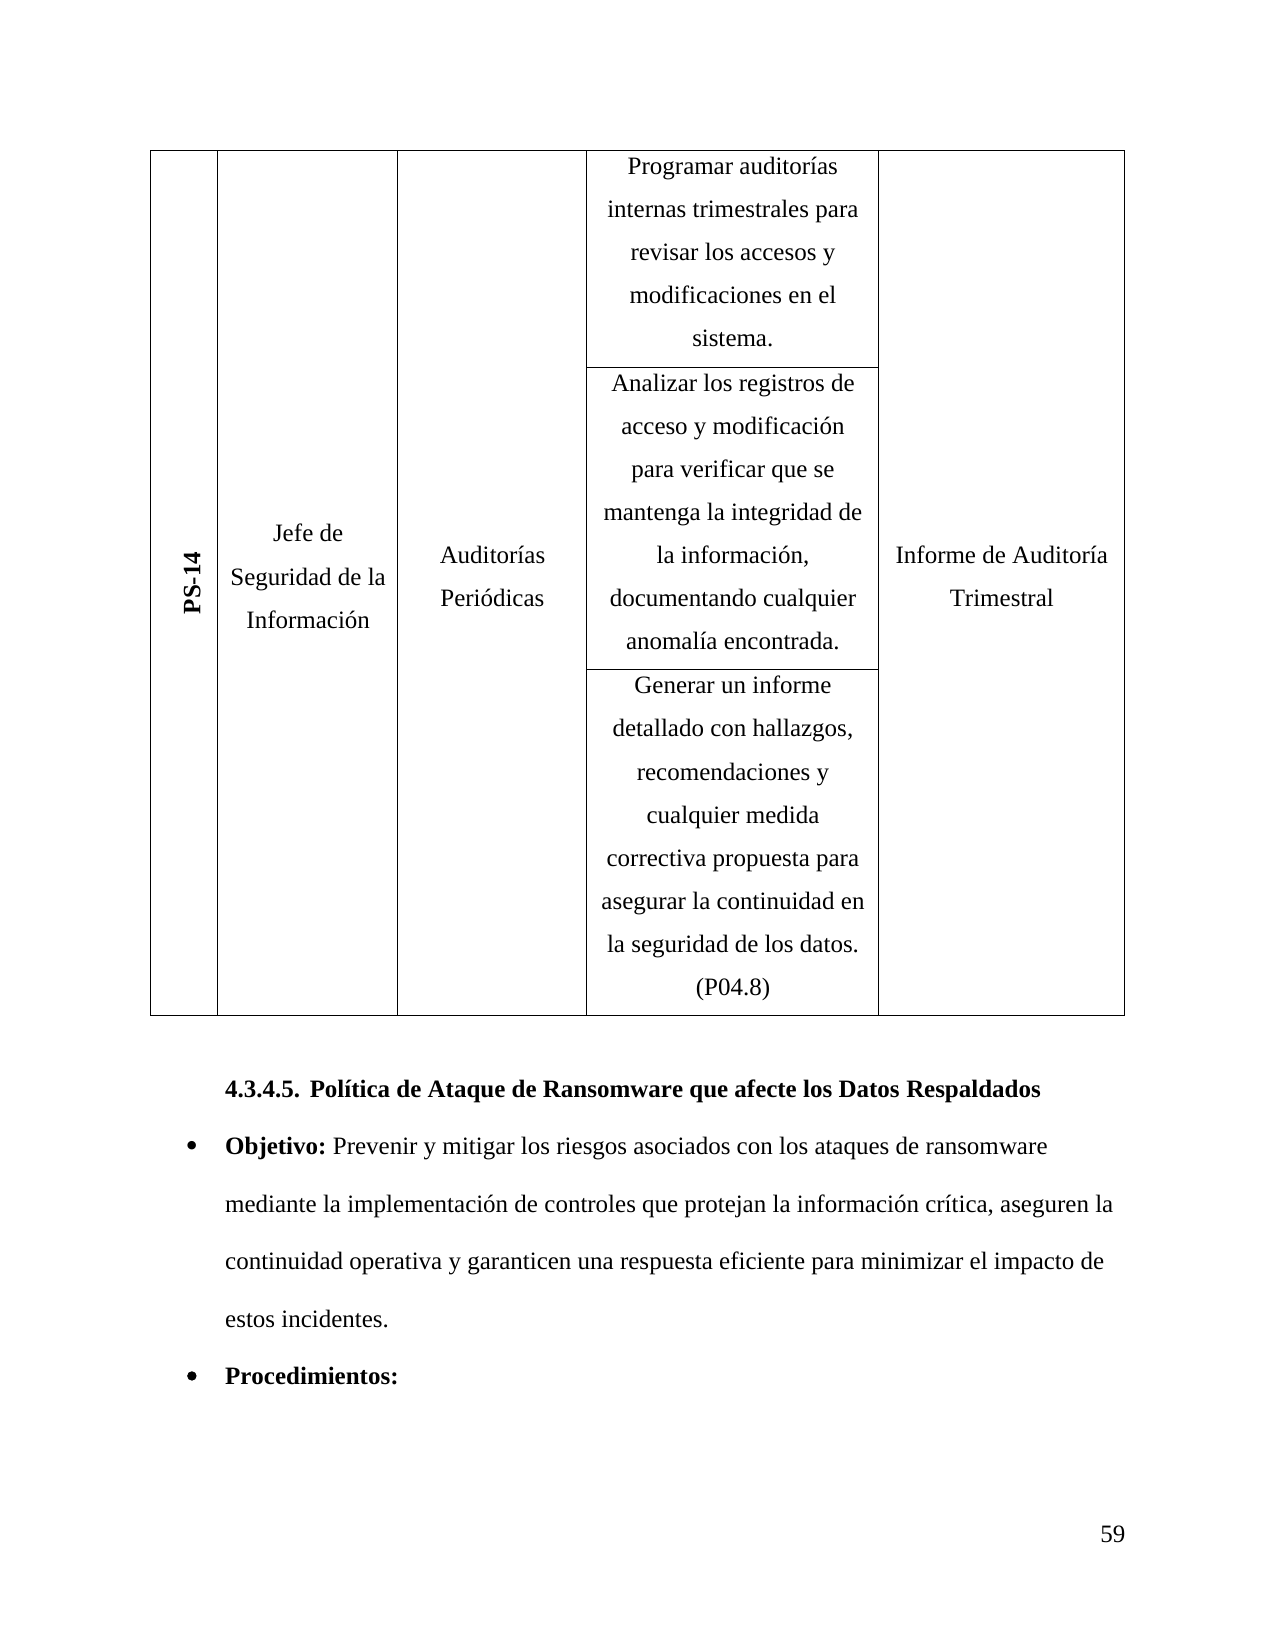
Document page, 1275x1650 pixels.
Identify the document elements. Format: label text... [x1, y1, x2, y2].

table_cell Generar un informe detallado con hallazgos, recomendaciones y cualquier medida correctiva propuesta para asegurar la continuidad en la seguridad de los datos. (P04.8) [587, 670, 878, 1015]
table_cell Auditorías Periódicas [398, 151, 586, 1015]
table_cell Jefe de Seguridad de la Información [218, 151, 397, 1015]
table_cell Programar auditorías internas trimestrales para revisar los accesos y modificaciones en el sistema. [587, 151, 878, 367]
table_cell Analizar los registros de acceso y modificación para verificar que se mantenga la integridad de la información, documentando cualquier anomalía encontrada. [587, 368, 878, 669]
list Procedimientos: [187, 1361, 1125, 1390]
list Objetivo: Prevenir y mitigar los riesgos asociados con los ataques de ransomware mediante la implementación de controles que protejan la información crítica, aseguren la continuidad operativa y garanticen una respuesta eficiente para minimizar el impacto de estos incidentes. [187, 1131, 1125, 1333]
table_cell PS-14 [151, 151, 217, 1015]
subtitle Política de Ataque de Ransomware que afecte los Datos Respaldados [225, 1074, 1125, 1103]
table_cell Informe de Auditoría Trimestral [879, 151, 1124, 1015]
